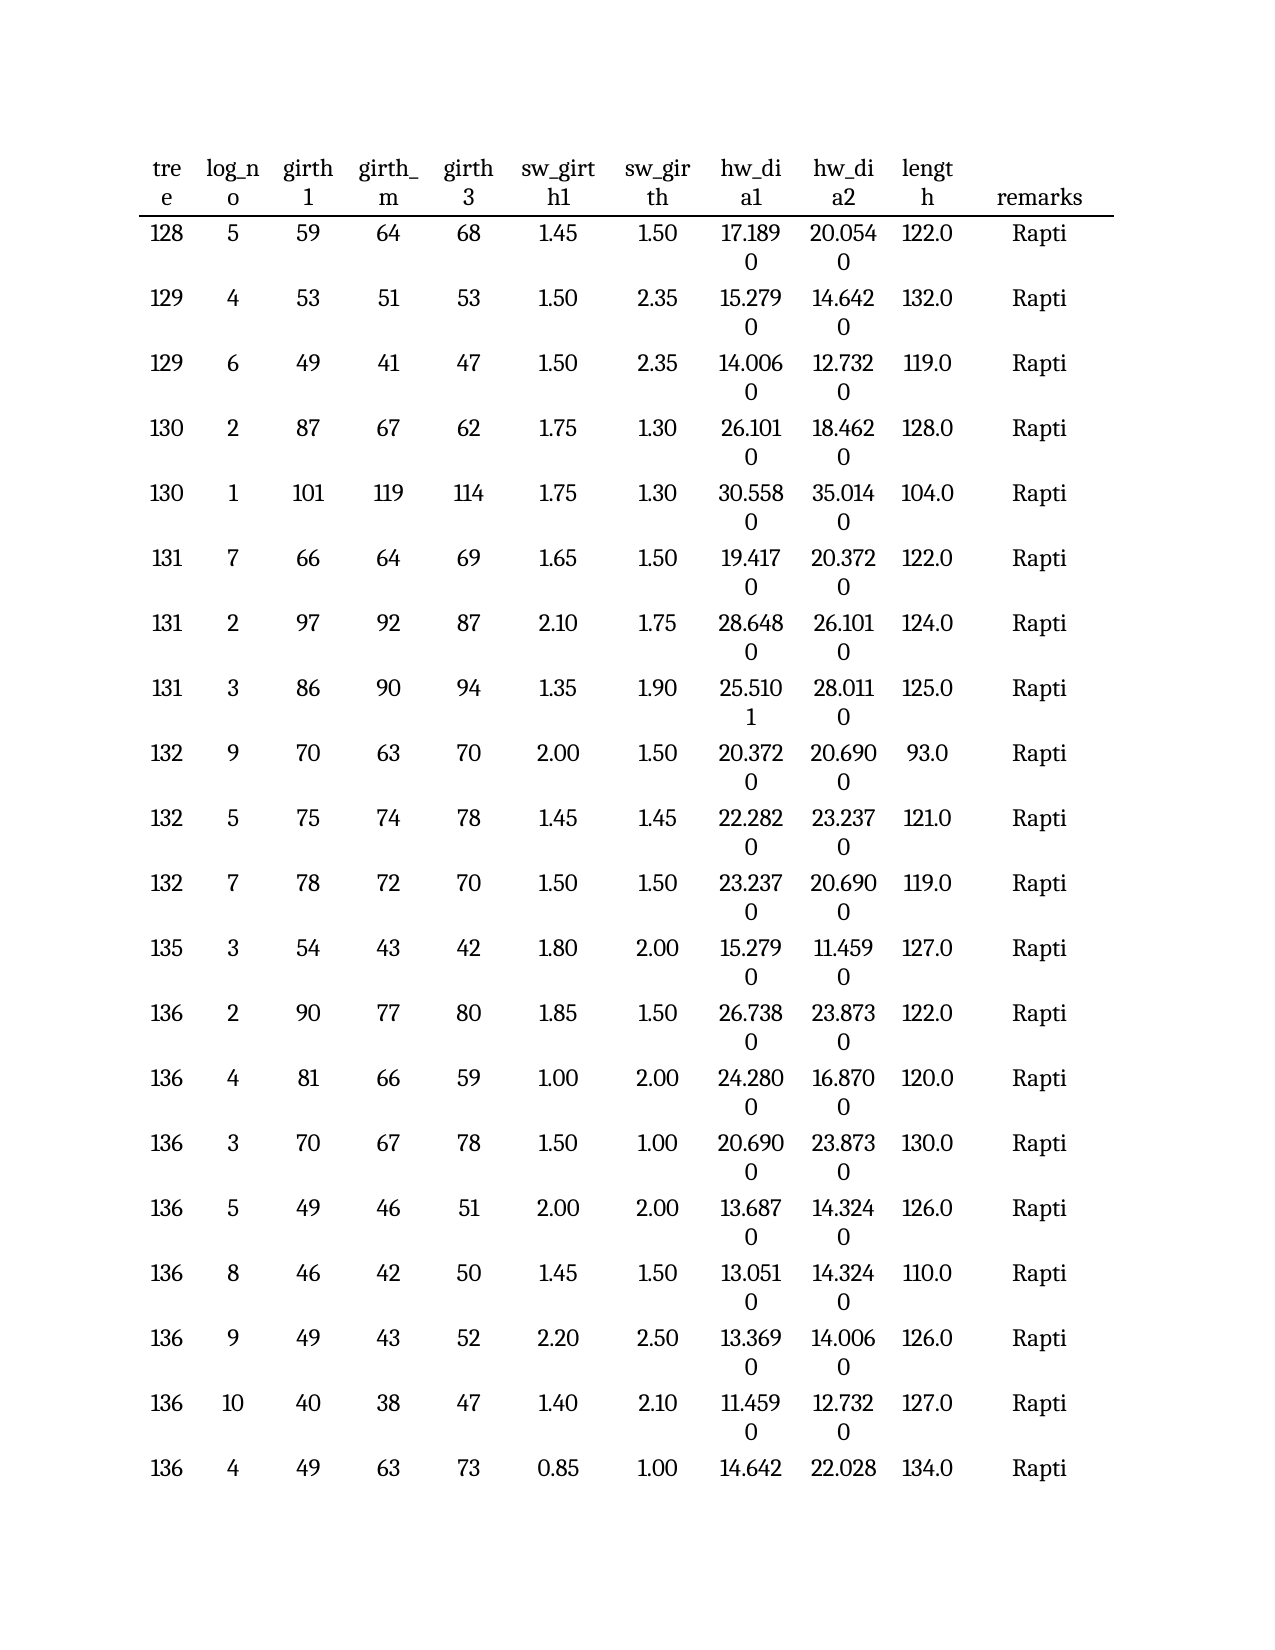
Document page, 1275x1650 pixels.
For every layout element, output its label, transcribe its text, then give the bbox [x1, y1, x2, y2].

table_cell 28.0110 [797, 670, 890, 735]
table_cell 23.8730 [797, 995, 890, 1060]
table_cell 22.0282 [797, 1450, 890, 1486]
table_cell 131 [139, 540, 195, 605]
table_cell 90 [271, 995, 345, 1060]
table_cell 16.8700 [797, 1060, 890, 1125]
table_cell 14.0060 [705, 345, 797, 410]
table_cell Rapti [965, 605, 1114, 670]
table_cell 1.45 [506, 217, 611, 280]
table_cell 131 [139, 670, 195, 735]
table_header hw_dia2 [797, 150, 890, 215]
table_cell Rapti [965, 670, 1114, 735]
table_cell 66 [345, 1060, 432, 1125]
table_cell 1.35 [506, 670, 611, 735]
table_cell 2.00 [611, 1190, 705, 1255]
table_cell 114 [432, 475, 506, 540]
table_cell 46 [345, 1190, 432, 1255]
table_cell 119.0 [890, 865, 965, 930]
table_cell 47 [432, 345, 506, 410]
table_cell 42 [345, 1255, 432, 1320]
table_cell 53 [271, 280, 345, 345]
table_cell 41 [345, 345, 432, 410]
table_cell 64 [345, 217, 432, 280]
table_cell Rapti [965, 995, 1114, 1060]
table_cell 1.75 [506, 410, 611, 475]
table_cell Rapti [965, 1385, 1114, 1450]
table_cell 3 [195, 1125, 271, 1190]
table_cell 7 [195, 865, 271, 930]
table_cell 87 [271, 410, 345, 475]
table_cell 124.0 [890, 605, 965, 670]
table_cell 70 [271, 735, 345, 800]
table_cell 14.6420 [705, 1450, 797, 1486]
table_cell Rapti [965, 1060, 1114, 1125]
table_cell 9 [195, 735, 271, 800]
table_cell 23.8730 [797, 1125, 890, 1190]
table_cell 119.0 [890, 345, 965, 410]
table_cell 46 [271, 1255, 345, 1320]
table_cell 132.0 [890, 280, 965, 345]
table_cell 1.50 [611, 1255, 705, 1320]
table_cell 70 [271, 1125, 345, 1190]
table_cell 127.0 [890, 1385, 965, 1450]
table_cell 2.10 [506, 605, 611, 670]
table_cell 69 [432, 540, 506, 605]
table_cell 62 [432, 410, 506, 475]
table_header girth1 [271, 150, 345, 215]
table_cell 136 [139, 1060, 195, 1125]
table_cell 132 [139, 735, 195, 800]
table_cell 5 [195, 217, 271, 280]
table_cell 2.35 [611, 280, 705, 345]
table_cell 132 [139, 865, 195, 930]
table_cell 26.1010 [705, 410, 797, 475]
table_cell 136 [139, 1255, 195, 1320]
table_cell 122.0 [890, 217, 965, 280]
table_cell 15.2790 [705, 930, 797, 995]
table_cell 1.90 [611, 670, 705, 735]
table_cell 15.2790 [705, 280, 797, 345]
table_cell 0.85 [506, 1450, 611, 1486]
table_cell 14.0060 [797, 1320, 890, 1385]
table_cell 12.7320 [797, 345, 890, 410]
table_cell 1.50 [506, 865, 611, 930]
table_cell Rapti [965, 280, 1114, 345]
table_cell 135 [139, 930, 195, 995]
table_cell Rapti [965, 217, 1114, 280]
table_cell 17.1890 [705, 217, 797, 280]
table_cell 136 [139, 1190, 195, 1255]
table_cell 132 [139, 800, 195, 865]
table_cell 1.80 [506, 930, 611, 995]
table_cell 1.85 [506, 995, 611, 1060]
table_cell 1.45 [611, 800, 705, 865]
table_cell Rapti [965, 1125, 1114, 1190]
table_cell 63 [345, 735, 432, 800]
table_cell 80 [432, 995, 506, 1060]
table_cell 25.5101 [705, 670, 797, 735]
table_cell 7 [195, 540, 271, 605]
table_cell 24.2800 [705, 1060, 797, 1125]
table_cell 1.30 [611, 475, 705, 540]
table_cell 63 [345, 1450, 432, 1486]
table_cell 26.1010 [797, 605, 890, 670]
table_cell 4 [195, 1450, 271, 1486]
table_cell 1.45 [506, 1255, 611, 1320]
table_cell 2.35 [611, 345, 705, 410]
table_cell 78 [432, 1125, 506, 1190]
table_cell 67 [345, 1125, 432, 1190]
table_cell 13.0510 [705, 1255, 797, 1320]
table_cell 130.0 [890, 1125, 965, 1190]
table_cell 93.0 [890, 735, 965, 800]
table_cell 20.3720 [797, 540, 890, 605]
table_cell 1.50 [611, 865, 705, 930]
table_cell Rapti [965, 1450, 1114, 1486]
table_cell 66 [271, 540, 345, 605]
table_cell 49 [271, 1450, 345, 1486]
table_header remarks [965, 150, 1114, 215]
table_cell 2.00 [506, 1190, 611, 1255]
table_cell 43 [345, 1320, 432, 1385]
table_cell 110.0 [890, 1255, 965, 1320]
table_cell 2.00 [611, 930, 705, 995]
table_cell 47 [432, 1385, 506, 1450]
table_cell 125.0 [890, 670, 965, 735]
table_header length [890, 150, 965, 215]
table_cell 1.50 [506, 345, 611, 410]
table_cell 10 [195, 1385, 271, 1450]
table_header log_no [195, 150, 271, 215]
table_header girth3 [432, 150, 506, 215]
table_cell 119 [345, 475, 432, 540]
table_cell 20.0540 [797, 217, 890, 280]
table_cell 131 [139, 605, 195, 670]
table_cell 14.3240 [797, 1190, 890, 1255]
table_cell Rapti [965, 930, 1114, 995]
table_cell 28.6480 [705, 605, 797, 670]
table_cell 120.0 [890, 1060, 965, 1125]
table_cell 126.0 [890, 1320, 965, 1385]
table_cell 97 [271, 605, 345, 670]
table_cell 2 [195, 995, 271, 1060]
table_cell 13.3690 [705, 1320, 797, 1385]
table_cell 5 [195, 800, 271, 865]
table_cell Rapti [965, 1255, 1114, 1320]
table_cell 1.40 [506, 1385, 611, 1450]
table_cell 14.3240 [797, 1255, 890, 1320]
table_cell 87 [432, 605, 506, 670]
table_cell 81 [271, 1060, 345, 1125]
table_cell 59 [432, 1060, 506, 1125]
table_cell 77 [345, 995, 432, 1060]
table_cell 35.0140 [797, 475, 890, 540]
table_cell 126.0 [890, 1190, 965, 1255]
table_cell 2 [195, 410, 271, 475]
table_cell 49 [271, 1190, 345, 1255]
table_cell 1.00 [506, 1060, 611, 1125]
table_cell 1.00 [611, 1450, 705, 1486]
table_cell Rapti [965, 345, 1114, 410]
table_cell 1.75 [611, 605, 705, 670]
table_cell 70 [432, 865, 506, 930]
table_cell Rapti [965, 1190, 1114, 1255]
table_cell 92 [345, 605, 432, 670]
table_cell 122.0 [890, 995, 965, 1060]
table_cell 136 [139, 1125, 195, 1190]
table_cell 2.50 [611, 1320, 705, 1385]
table_cell 49 [271, 345, 345, 410]
table_cell 52 [432, 1320, 506, 1385]
table_header girth_m [345, 150, 432, 215]
table_cell 73 [432, 1450, 506, 1486]
table_cell 136 [139, 1385, 195, 1450]
table_cell 9 [195, 1320, 271, 1385]
table_cell 1.50 [506, 280, 611, 345]
table_cell 42 [432, 930, 506, 995]
table_cell 130 [139, 410, 195, 475]
table_cell 72 [345, 865, 432, 930]
table_cell Rapti [965, 800, 1114, 865]
table_cell 2.20 [506, 1320, 611, 1385]
table_cell 90 [345, 670, 432, 735]
table_cell 129 [139, 280, 195, 345]
table_cell 70 [432, 735, 506, 800]
table_cell 136 [139, 1450, 195, 1486]
table_cell 43 [345, 930, 432, 995]
table_cell 136 [139, 995, 195, 1060]
table_cell 8 [195, 1255, 271, 1320]
table_cell 4 [195, 280, 271, 345]
table_cell 101 [271, 475, 345, 540]
table_cell 2.00 [506, 735, 611, 800]
table_cell 51 [345, 280, 432, 345]
table_cell 74 [345, 800, 432, 865]
table_cell 18.4620 [797, 410, 890, 475]
table_cell 4 [195, 1060, 271, 1125]
table_cell 78 [432, 800, 506, 865]
table_cell 1.65 [506, 540, 611, 605]
table_cell 68 [432, 217, 506, 280]
table_cell 50 [432, 1255, 506, 1320]
table_cell 1.45 [506, 800, 611, 865]
table_cell 136 [139, 1320, 195, 1385]
table_cell 2.00 [611, 1060, 705, 1125]
table_cell 26.7380 [705, 995, 797, 1060]
table_cell 59 [271, 217, 345, 280]
table_cell 104.0 [890, 475, 965, 540]
table_cell 2.10 [611, 1385, 705, 1450]
table_cell 134.0 [890, 1450, 965, 1486]
table_cell Rapti [965, 540, 1114, 605]
table_cell 1 [195, 475, 271, 540]
table_cell 19.4170 [705, 540, 797, 605]
table_cell Rapti [965, 410, 1114, 475]
table_cell 20.6900 [797, 735, 890, 800]
table_cell 78 [271, 865, 345, 930]
table_cell 20.3720 [705, 735, 797, 800]
table_cell 14.6420 [797, 280, 890, 345]
table_cell 22.2820 [705, 800, 797, 865]
table_cell 11.4590 [705, 1385, 797, 1450]
table_cell 54 [271, 930, 345, 995]
table_cell 3 [195, 670, 271, 735]
table_header hw_dia1 [705, 150, 797, 215]
table_cell 75 [271, 800, 345, 865]
table_cell 129 [139, 345, 195, 410]
table_cell 122.0 [890, 540, 965, 605]
table_header sw_girth1 [506, 150, 611, 215]
table_cell 1.75 [506, 475, 611, 540]
table_cell 12.7320 [797, 1385, 890, 1450]
table_cell 2 [195, 605, 271, 670]
table_cell 5 [195, 1190, 271, 1255]
table_cell 20.6900 [797, 865, 890, 930]
table_cell 3 [195, 930, 271, 995]
table_cell 53 [432, 280, 506, 345]
table_cell 1.50 [611, 735, 705, 800]
table_cell 38 [345, 1385, 432, 1450]
table_cell 1.50 [611, 217, 705, 280]
table_cell 13.6870 [705, 1190, 797, 1255]
table_cell 86 [271, 670, 345, 735]
table_header sw_girth [611, 150, 705, 215]
table_cell 51 [432, 1190, 506, 1255]
table_cell 128 [139, 217, 195, 280]
table_cell 1.30 [611, 410, 705, 475]
table_cell 40 [271, 1385, 345, 1450]
table_cell 64 [345, 540, 432, 605]
table_cell 11.4590 [797, 930, 890, 995]
table_cell 6 [195, 345, 271, 410]
table_cell 67 [345, 410, 432, 475]
table_cell 128.0 [890, 410, 965, 475]
table_cell 23.2370 [797, 800, 890, 865]
table_cell 94 [432, 670, 506, 735]
table_cell Rapti [965, 735, 1114, 800]
table_cell 30.5580 [705, 475, 797, 540]
table_cell 1.00 [611, 1125, 705, 1190]
table_cell 1.50 [611, 995, 705, 1060]
table_cell 1.50 [506, 1125, 611, 1190]
table_cell 127.0 [890, 930, 965, 995]
table_header tree [139, 150, 195, 215]
table_cell Rapti [965, 865, 1114, 930]
table_cell Rapti [965, 475, 1114, 540]
table_cell 1.50 [611, 540, 705, 605]
table_cell 121.0 [890, 800, 965, 865]
table_cell 20.6900 [705, 1125, 797, 1190]
table_cell 130 [139, 475, 195, 540]
table_cell 49 [271, 1320, 345, 1385]
table_cell 23.2370 [705, 865, 797, 930]
table_cell Rapti [965, 1320, 1114, 1385]
